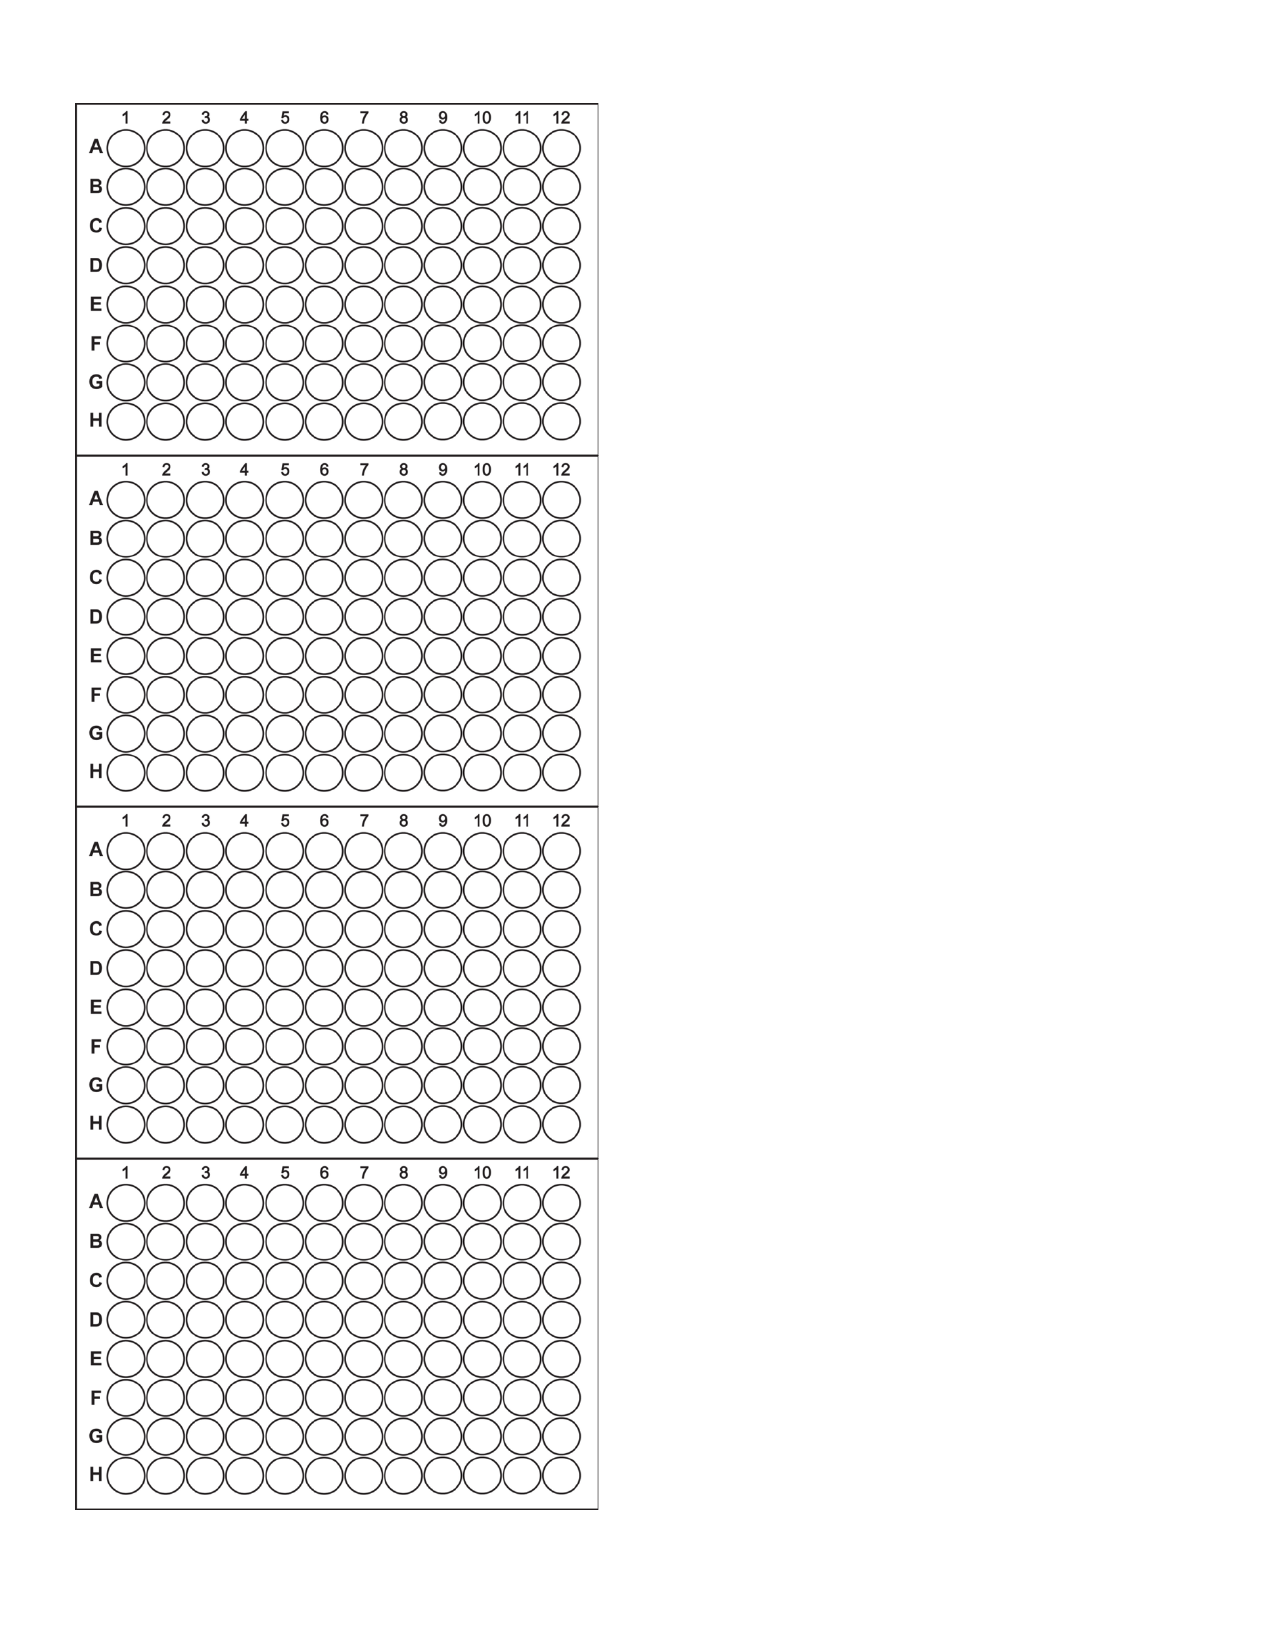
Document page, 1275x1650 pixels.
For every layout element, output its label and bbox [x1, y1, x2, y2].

picture [75, 103, 599, 1510]
